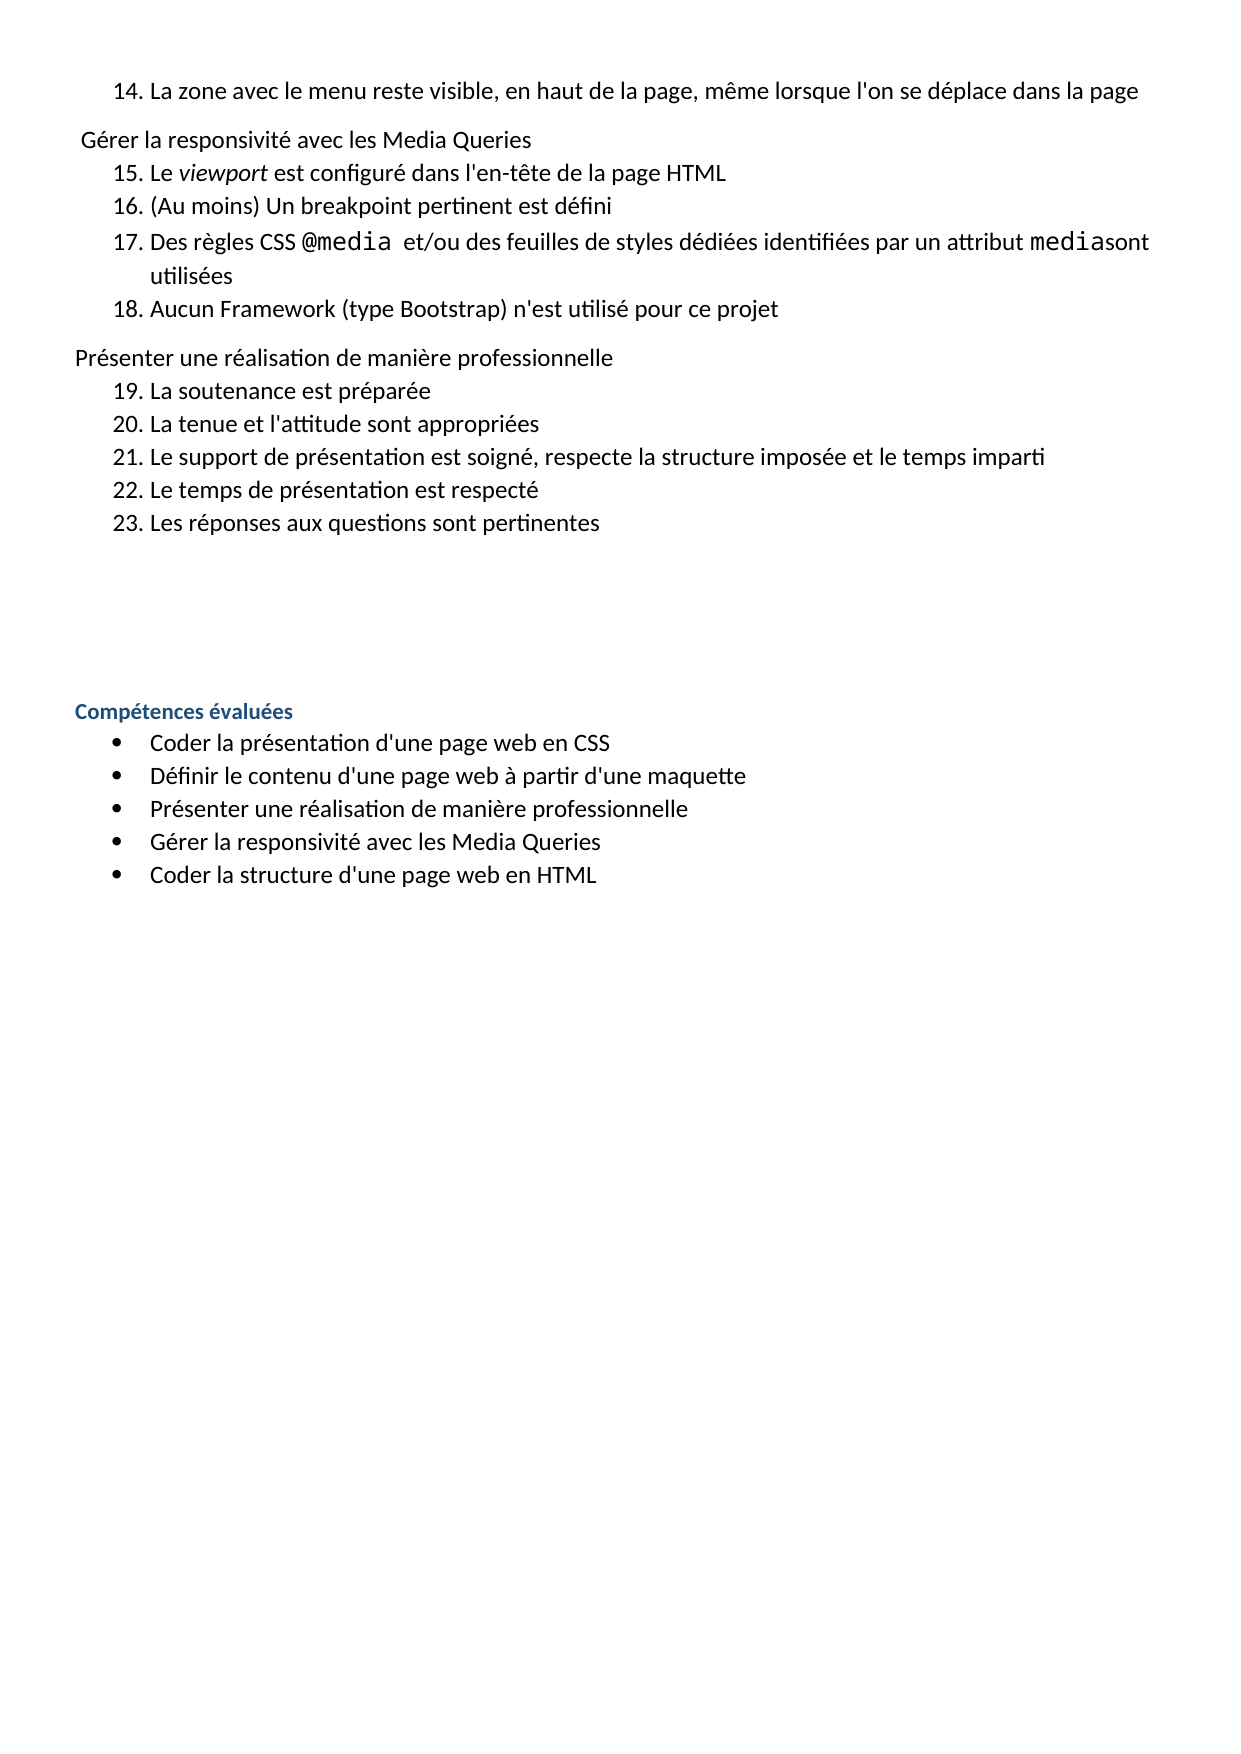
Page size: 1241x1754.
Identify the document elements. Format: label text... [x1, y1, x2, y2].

list La soutenance est préparée [112, 375, 1165, 406]
list Aucun Framework (type Bootstrap) n'est utilisé pour ce projet [112, 293, 1165, 323]
list Des règles CSS @media et/ou des feuilles de styles dédiées identifiées par un attribut mediasont utilisées [112, 223, 1165, 290]
list La zone avec le menu reste visible, en haut de la page, même lorsque l'on se déplace dans la page [112, 75, 1165, 106]
subtitle Présenter une réalisation de manière professionnelle [75, 342, 1165, 373]
list Le viewport est configuré dans l'en-tête de la page HTML [112, 157, 1165, 188]
list Coder la structure d'une page web en HTML [112, 859, 1165, 889]
list Définir le contenu d'une page web à partir d'une maquette [112, 760, 1165, 791]
list Gérer la responsivité avec les Media Queries [112, 826, 1165, 857]
list (Au moins) Un breakpoint pertinent est défini [112, 190, 1165, 221]
list Le support de présentation est soigné, respecte la structure imposée et le temps imparti [112, 441, 1165, 472]
list Coder la présentation d'une page web en CSS [112, 727, 1165, 758]
list Le temps de présentation est respecté [112, 474, 1165, 504]
subtitle Compétences évaluées [75, 697, 1165, 725]
list Présenter une réalisation de manière professionnelle [112, 793, 1165, 824]
list La tenue et l'attitude sont appropriées [112, 408, 1165, 439]
subtitle Gérer la responsivité avec les Media Queries [75, 124, 1165, 155]
list Les réponses aux questions sont pertinentes [112, 507, 1165, 537]
